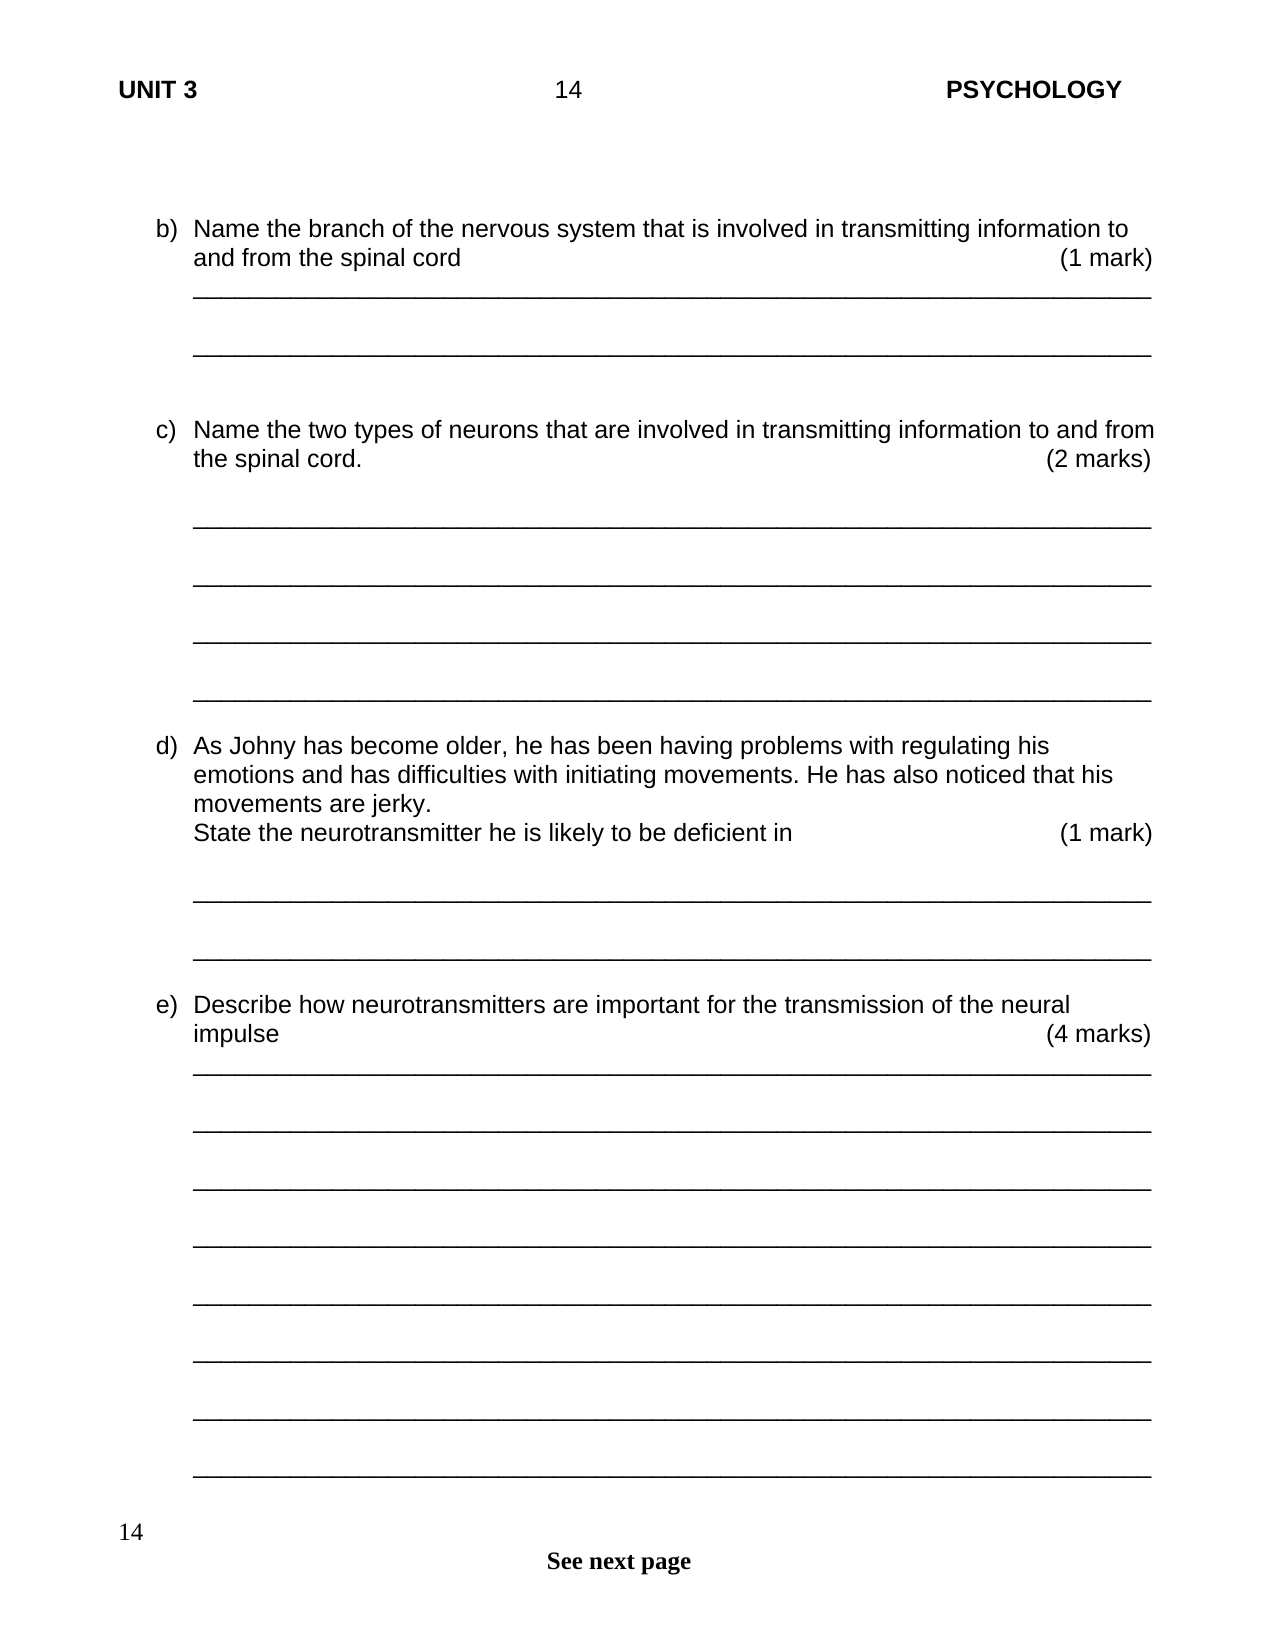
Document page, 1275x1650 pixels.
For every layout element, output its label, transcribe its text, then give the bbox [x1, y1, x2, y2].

list __________________________________________________________________________________________________________________________________________ [193, 1392, 1157, 1479]
list ____________________________________________________________________________________________________________________________________________________________________________________________________________________________________________________________________________________ [193, 501, 1157, 702]
list __________________________________________________________________________________________________________________________________________ [193, 1047, 1157, 1134]
list Name the two types of neurons that are involved in transmitting information to and from the spinal cord. (2 marks) [156, 415, 1157, 472]
list __________________________________________________________________________________________________________________________________________ [193, 1277, 1157, 1364]
list __________________________________________________________________________________________________________________________________________ [193, 1162, 1157, 1249]
list Name the branch of the nervous system that is involved in transmitting information to and from the spinal cord (1 mark) [156, 214, 1157, 271]
list __________________________________________________________________________________________________________________________________________ [193, 271, 1157, 357]
list Describe how neurotransmitters are important for the transmission of the neural impulse (4 marks) [156, 990, 1157, 1047]
list __________________________________________________________________________________________________________________________________________ [193, 875, 1157, 961]
text State the neurotransmitter he is likely to be deficient in (1 mark) [118, 817, 1157, 846]
list As Johny has become older, he has been having problems with regulating his emotions and has difficulties with initiating movements. He has also noticed that his movements are jerky. [156, 731, 1157, 817]
